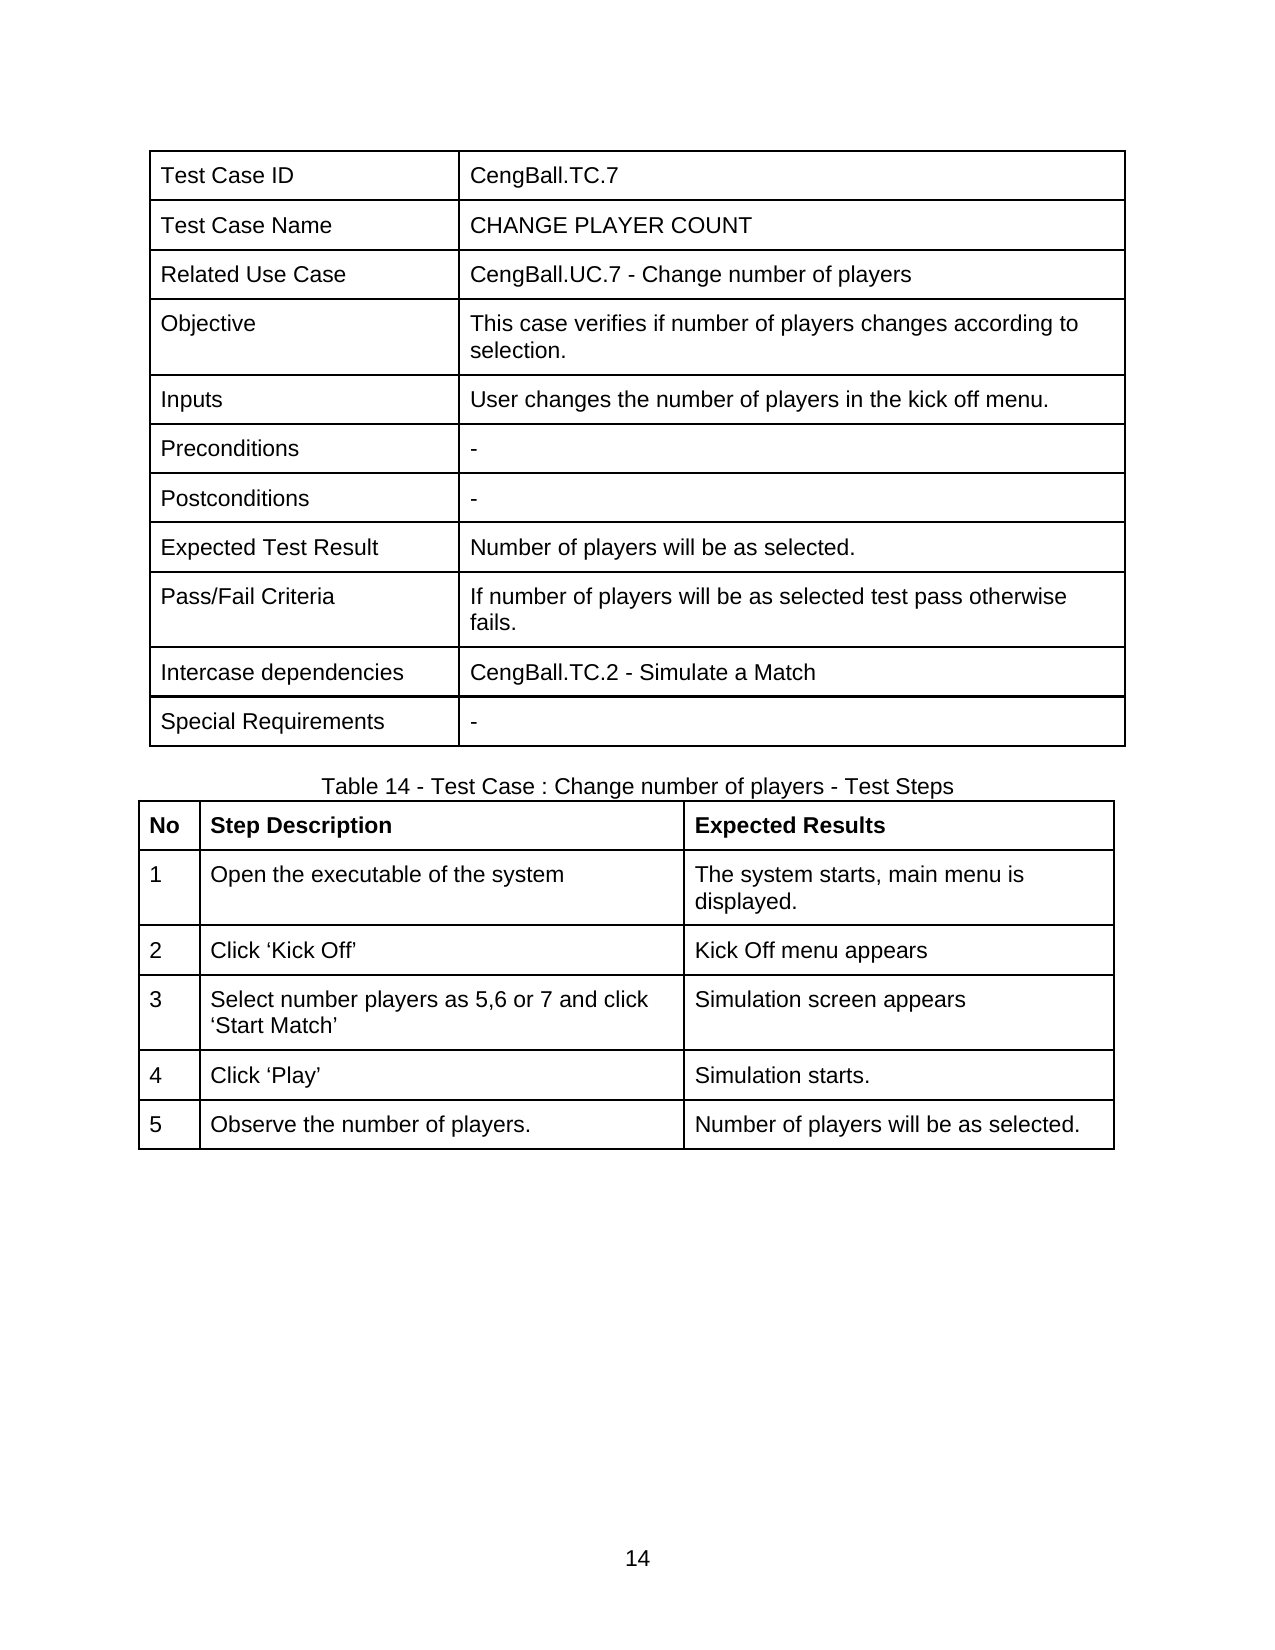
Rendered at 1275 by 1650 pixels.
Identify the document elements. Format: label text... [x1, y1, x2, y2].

table_header Expected Results [685, 802, 1113, 849]
table_cell Postconditions [151, 474, 458, 521]
table_cell - [460, 425, 1124, 472]
table_cell Intercase dependencies [151, 648, 458, 695]
table_cell Simulation starts. [685, 1051, 1113, 1098]
table_cell Preconditions [151, 425, 458, 472]
table_cell Open the executable of the system [201, 851, 683, 924]
table_cell The system starts, main menu is displayed. [685, 851, 1113, 924]
table_cell Click ‘Kick Off’ [201, 926, 683, 974]
table_header CengBall.TC.7 [460, 152, 1124, 199]
table_cell If number of players will be as selected test pass otherwise fails. [460, 573, 1124, 646]
table_cell 2 [140, 926, 199, 974]
table_cell User changes the number of players in the kick off menu. [460, 376, 1124, 423]
table_cell 4 [140, 1051, 199, 1098]
table_cell - [460, 698, 1124, 745]
table_cell This case verifies if number of players changes according to selection. [460, 300, 1124, 373]
table_cell Kick Off menu appears [685, 926, 1113, 974]
table_cell 5 [140, 1101, 199, 1148]
table_cell Related Use Case [151, 251, 458, 298]
table_cell Objective [151, 300, 458, 373]
table_cell Special Requirements [151, 698, 458, 745]
table_cell Number of players will be as selected. [685, 1101, 1113, 1148]
table_cell Number of players will be as selected. [460, 523, 1124, 571]
table_cell Test Case Name [151, 201, 458, 248]
table_header No [140, 802, 199, 849]
table_cell Select number players as 5,6 or 7 and click ‘Start Match’ [201, 976, 683, 1049]
table_cell CengBall.TC.2 - Simulate a Match [460, 648, 1124, 695]
table_cell Pass/Fail Criteria [151, 573, 458, 646]
table_cell - [460, 474, 1124, 521]
table_cell Simulation screen appears [685, 976, 1113, 1049]
table_cell Observe the number of players. [201, 1101, 683, 1148]
table_header Step Description [201, 802, 683, 849]
text Table 14 - Test Case : Change number of players - Test Steps [150, 773, 1125, 799]
table_cell CengBall.UC.7 - Change number of players [460, 251, 1124, 298]
table_cell CHANGE PLAYER COUNT [460, 201, 1124, 248]
table_cell Click ‘Play’ [201, 1051, 683, 1098]
table_cell Expected Test Result [151, 523, 458, 571]
table_cell 3 [140, 976, 199, 1049]
table_header Test Case ID [151, 152, 458, 199]
table_cell Inputs [151, 376, 458, 423]
table_cell 1 [140, 851, 199, 924]
